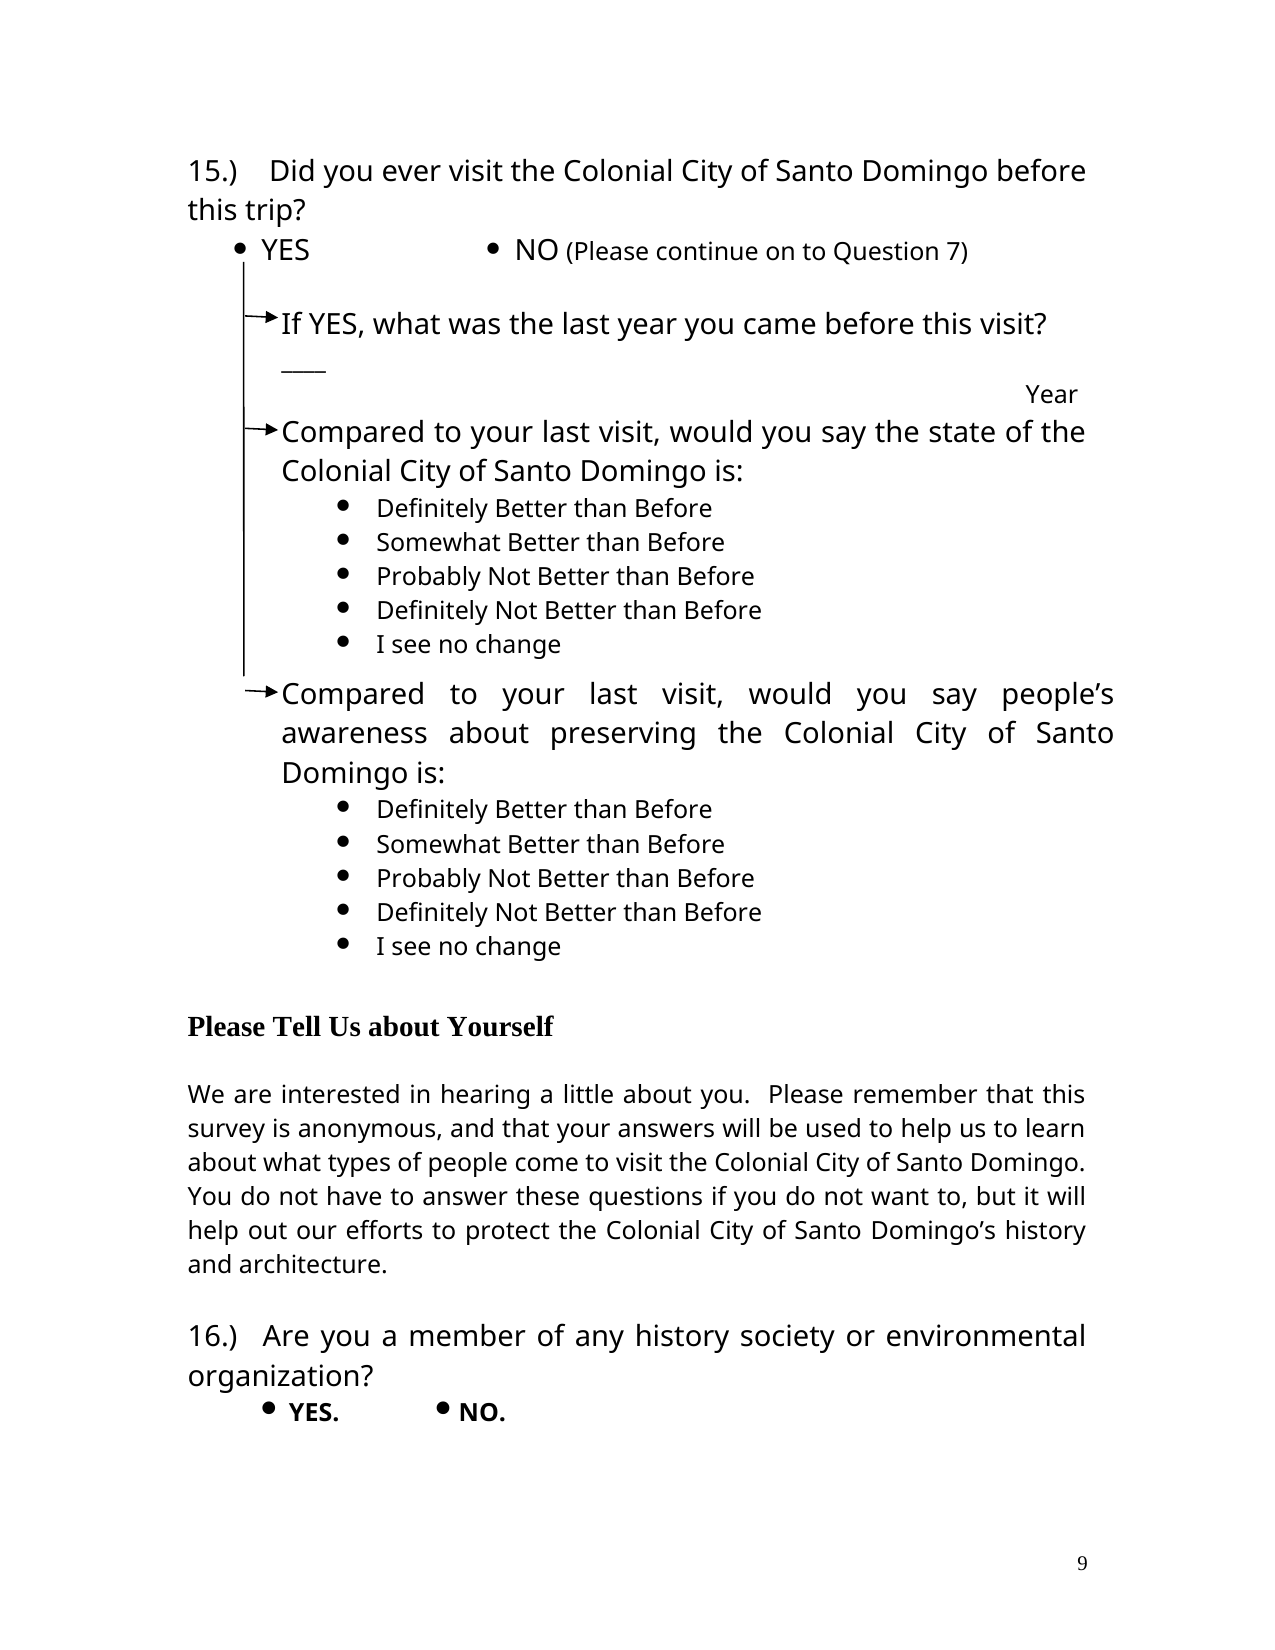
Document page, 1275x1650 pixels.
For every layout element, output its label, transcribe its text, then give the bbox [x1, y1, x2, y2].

text Somewhat Better than Before [280, 826, 1087, 860]
text Definitely Better than Before [309, 792, 1087, 826]
list Are you a member of any history society or environmental organization? [187, 1315, 1087, 1394]
text YES. NO. [187, 1394, 1087, 1429]
text We are interested in hearing a little about you. Please remember that this survey is anonymous, and that your answers will be used to help us to learn about what types of people come to visit the Colonial City of Santo Domingo. You do not have to answer these questions if you do not want to, but it will help out our efforts to protect the Colonial City of Santo Domingo’s history and architecture. [187, 1077, 1087, 1281]
text If YES, what was the last year you came before this visit? ____ [281, 303, 1087, 377]
text Compared to your last visit, would you say people’s awareness about preserving the Colonial City of Santo Domingo is: [281, 673, 1116, 792]
text Year [272, 377, 1087, 411]
text YES NO (Please continue on to Question 7) [234, 229, 1087, 269]
text Definitely Better than Before [309, 490, 1087, 524]
text Somewhat Better than Before [280, 524, 1087, 558]
text Definitely Not Better than Before [280, 592, 1087, 627]
text I see no change [281, 627, 1087, 661]
text Probably Not Better than Before [280, 558, 1087, 592]
text I see no change [281, 928, 1087, 962]
text Definitely Not Better than Before [280, 894, 1087, 928]
list Did you ever visit the Colonial City of Santo Domingo before this trip? [187, 150, 1087, 229]
text Please Tell Us about Yourself [187, 1009, 1087, 1043]
text Compared to your last visit, would you say the state of the Colonial City of Santo Domingo is: [281, 411, 1087, 490]
text Probably Not Better than Before [280, 860, 1087, 894]
